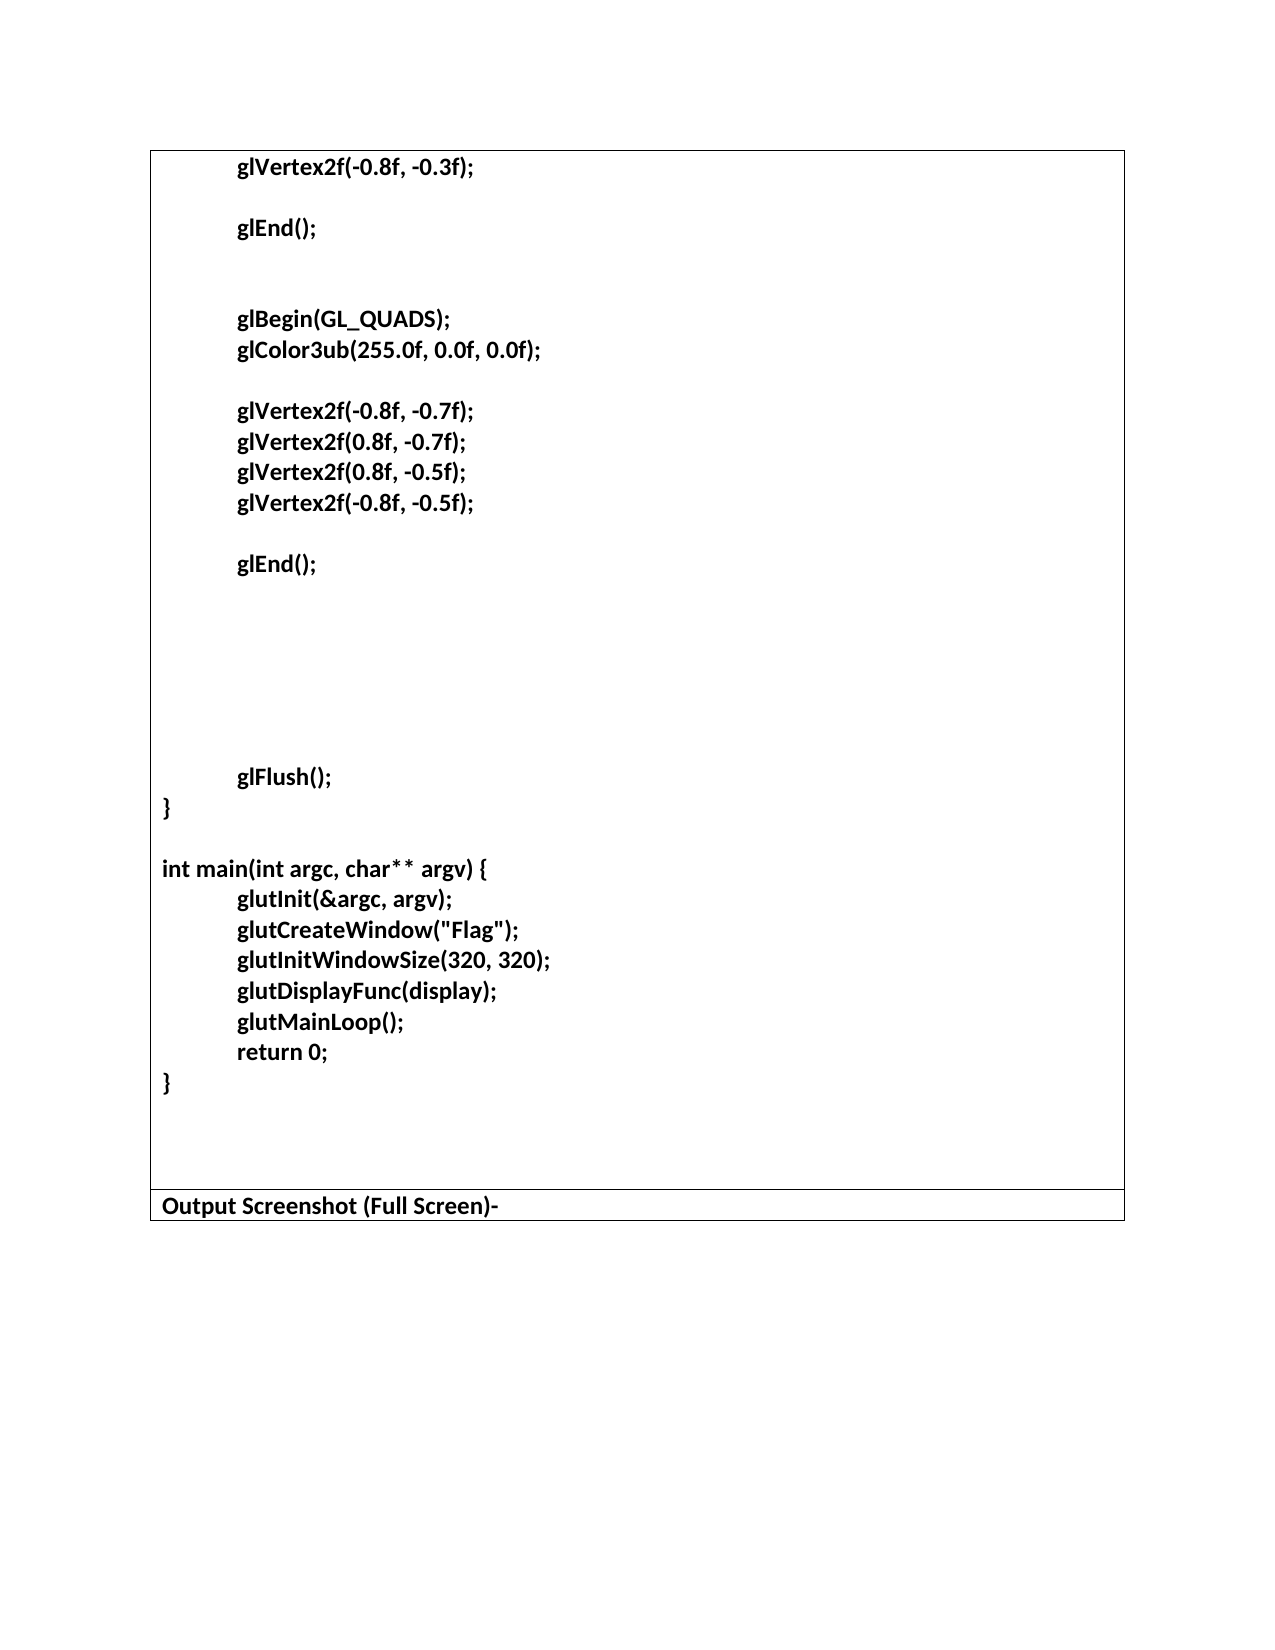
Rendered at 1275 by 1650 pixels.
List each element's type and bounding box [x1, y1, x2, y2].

table_cell [151, 1190, 1124, 1220]
table_cell [151, 151, 1124, 1189]
